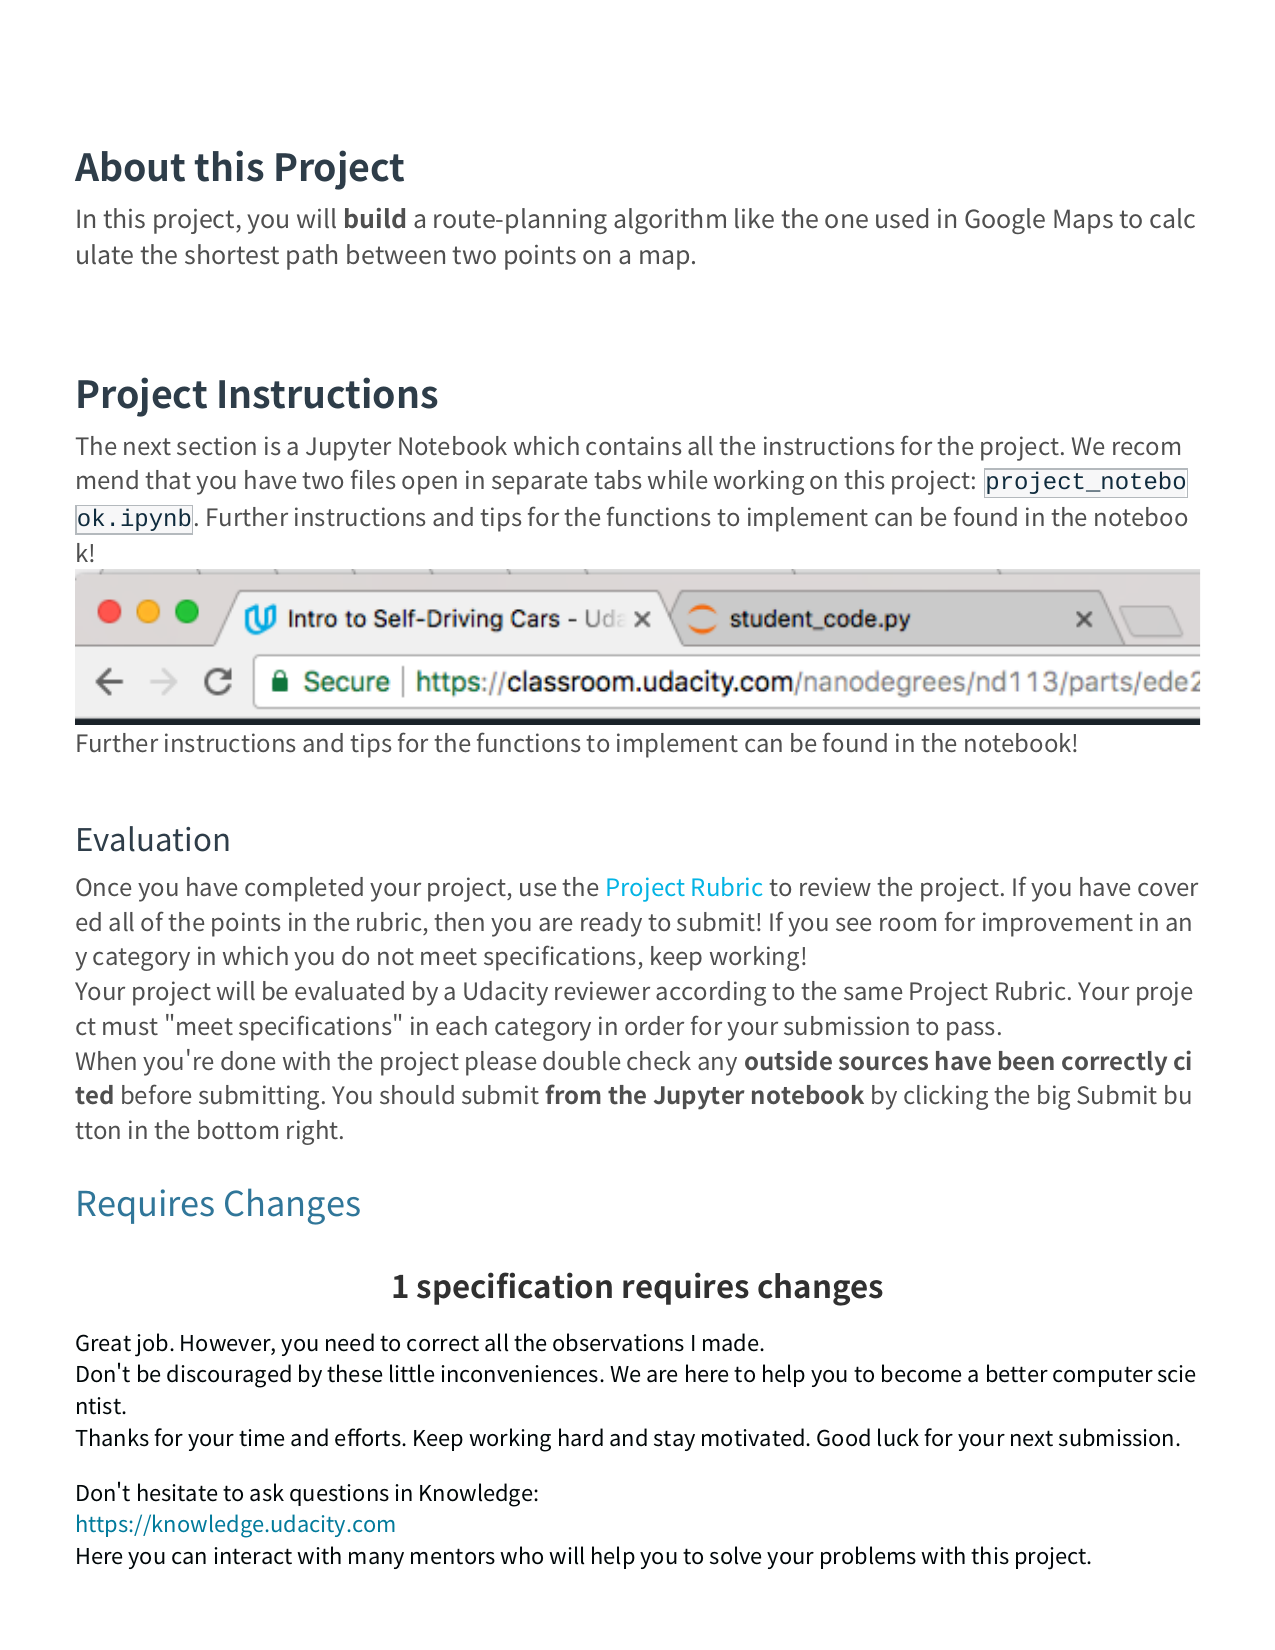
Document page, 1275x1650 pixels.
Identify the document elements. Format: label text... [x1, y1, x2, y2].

text Further instructions and tips for the functions to implement can be found in the notebook! [75, 725, 1200, 759]
subtitle Requires Changes [75, 1177, 1200, 1226]
subtitle Evaluation [75, 816, 1200, 861]
text The next section is a Jupyter Notebook which contains all the instructions for the project. We recommend that you have two files open in separate tabs while working on this project: project_notebook.ipynb. Further instructions and tips for the functions to implement can be found in the notebook! [75, 427, 1200, 569]
text Don't hesitate to ask questions in Knowledge: https://knowledge.udacity.com Here you can interact with many mentors who will help you to solve your problems with this project. [75, 1476, 1200, 1571]
text Your project will be evaluated by a Udacity reviewer according to the same Project Rubric. Your project must "meet specifications" in each category in order for your submission to pass. [75, 973, 1200, 1042]
text About this Project [75, 137, 1200, 192]
text Great job. However, you need to correct all the observations I made. Don't be discouraged by these little inconveniences. We are here to help you to become a better computer scientist. Thanks for your time and efforts. Keep working hard and stay motivated. Good luck for your next submission. [75, 1326, 1200, 1452]
picture [75, 569, 1200, 725]
text In this project, you will build a route-planning algorithm like the one used in Google Maps to calculate the shortest path between two points on a map. [75, 199, 1200, 272]
text Once you have completed your project, use the Project Rubric to review the project. If you have covered all of the points in the rubric, then you are ready to submit! If you see room for improvement in any category in which you do not meet specifications, keep working! [75, 869, 1200, 973]
subtitle 1 specification requires changes [75, 1262, 1200, 1308]
text When you're done with the project please double check any outside sources have been correctly cited before submitting. You should submit from the Jupyter notebook by clicking the big Submit button in the bottom right. [75, 1042, 1200, 1146]
subtitle Project Instructions [75, 365, 1200, 419]
